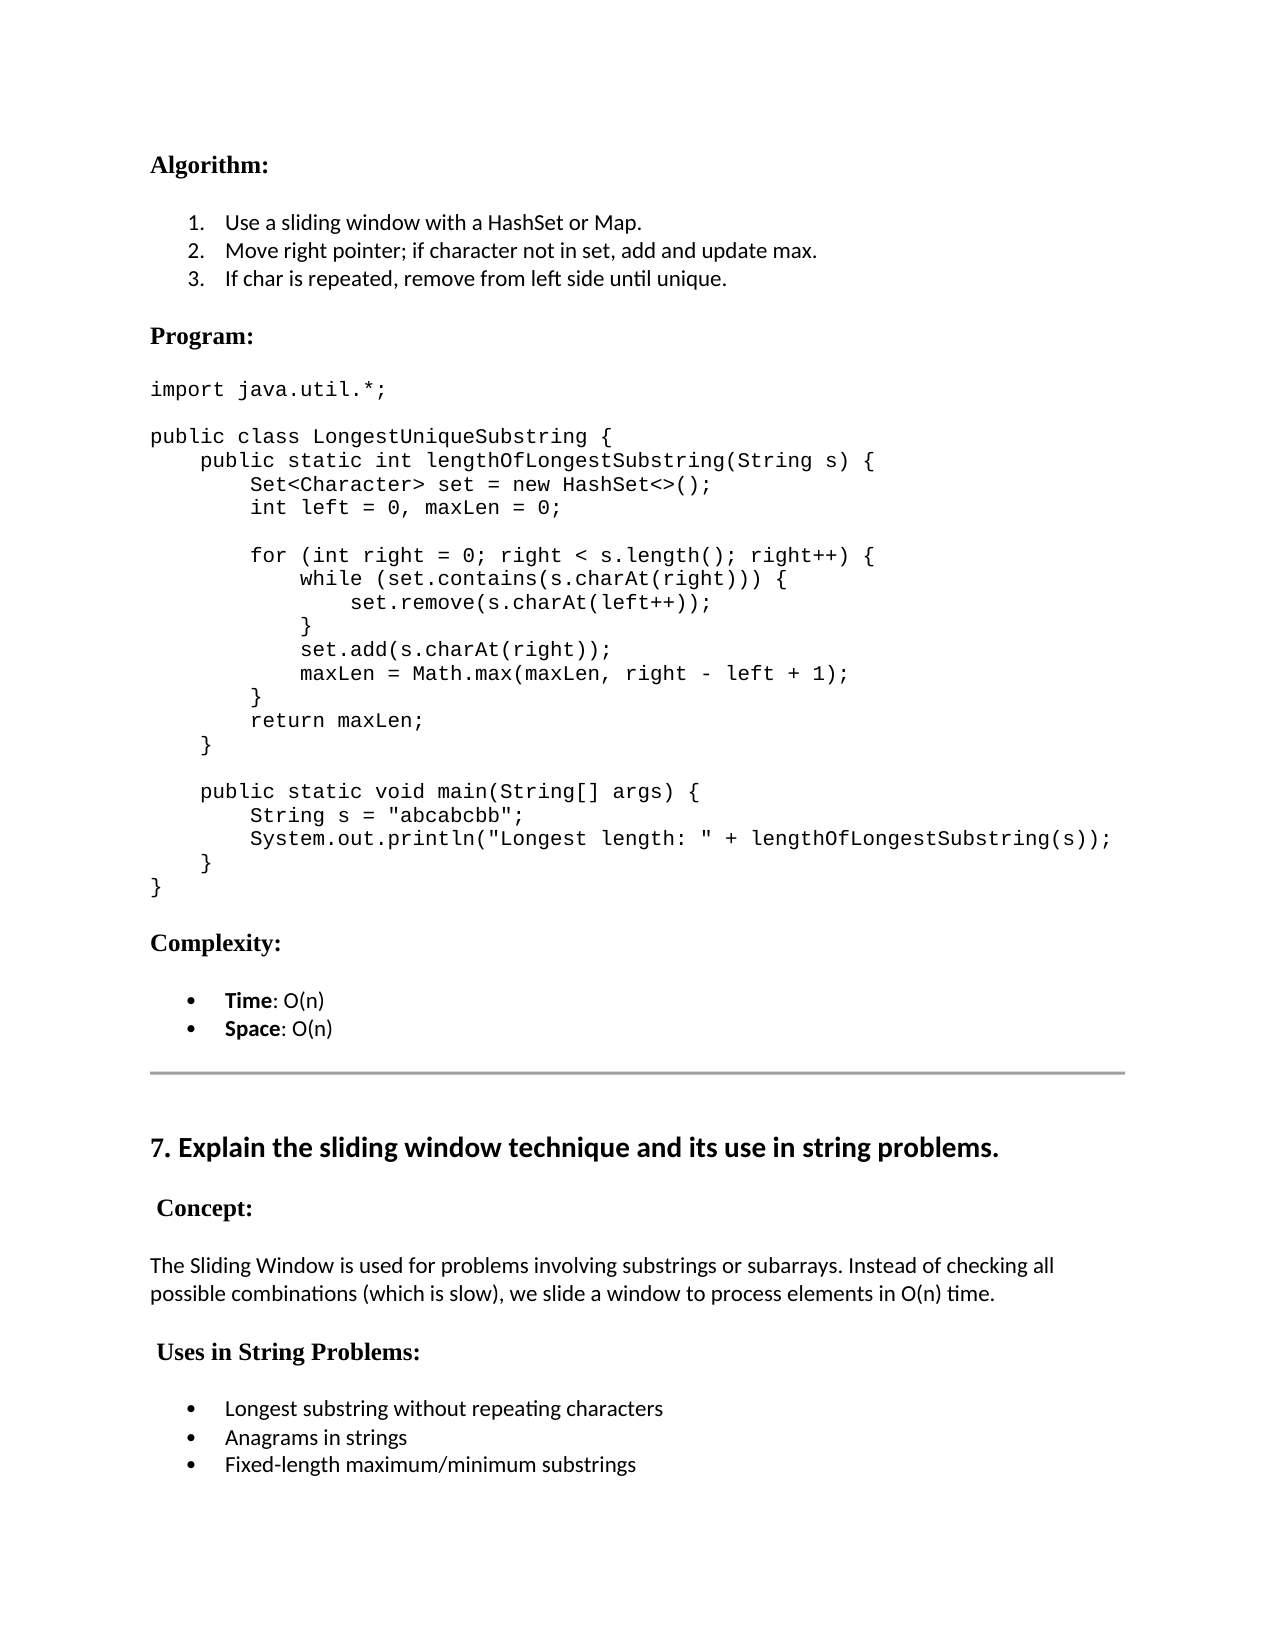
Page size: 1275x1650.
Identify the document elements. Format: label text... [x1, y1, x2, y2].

list Space: O(n) [187, 1014, 1125, 1042]
text } [150, 852, 1125, 876]
list If char is repeated, remove from left side until unique. [187, 264, 1125, 292]
list Use a sliding window with a HashSet or Map. [187, 208, 1125, 236]
list Time: O(n) [187, 986, 1125, 1014]
list Fixed-length maximum/minimum substrings [187, 1451, 1125, 1479]
text int left = 0, maxLen = 0; [150, 497, 1125, 521]
text } [150, 876, 1125, 899]
text Set<Character> set = new HashSet<>(); [150, 474, 1125, 497]
text return maxLen; [150, 710, 1125, 734]
text The Sliding Window is used for problems involving substrings or subarrays. Instead of checking all possible combinations (which is slow), we slide a window to process elements in O(n) time. [150, 1251, 1125, 1307]
text public class LongestUniqueSubstring { [150, 426, 1125, 450]
text Concept: [150, 1193, 1125, 1222]
text } [150, 616, 1125, 639]
text public static int lengthOfLongestSubstring(String s) { [150, 450, 1125, 474]
text Program: [150, 321, 1125, 350]
text import java.util.*; [150, 379, 1125, 403]
text set.remove(s.charAt(left++)); [150, 592, 1125, 616]
text 7. Explain the sliding window technique and its use in string problems. [150, 1129, 1125, 1164]
text Algorithm: [150, 150, 1125, 179]
text String s = "abcabcbb"; [150, 805, 1125, 828]
list Anagrams in strings [187, 1423, 1125, 1451]
text set.add(s.charAt(right)); [150, 639, 1125, 663]
text } [150, 686, 1125, 710]
text public static void main(String[] args) { [150, 781, 1125, 805]
text Complexity: [150, 928, 1125, 957]
text System.out.println("Longest length: " + lengthOfLongestSubstring(s)); [150, 828, 1125, 852]
text while (set.contains(s.charAt(right))) { [150, 568, 1125, 592]
text maxLen = Math.max(maxLen, right - left + 1); [150, 663, 1125, 686]
text } [150, 734, 1125, 757]
list Longest substring without repeating characters [187, 1394, 1125, 1423]
text Uses in String Problems: [150, 1337, 1125, 1365]
text for (int right = 0; right < s.length(); right++) { [150, 544, 1125, 568]
list Move right pointer; if character not in set, add and update max. [187, 236, 1125, 264]
